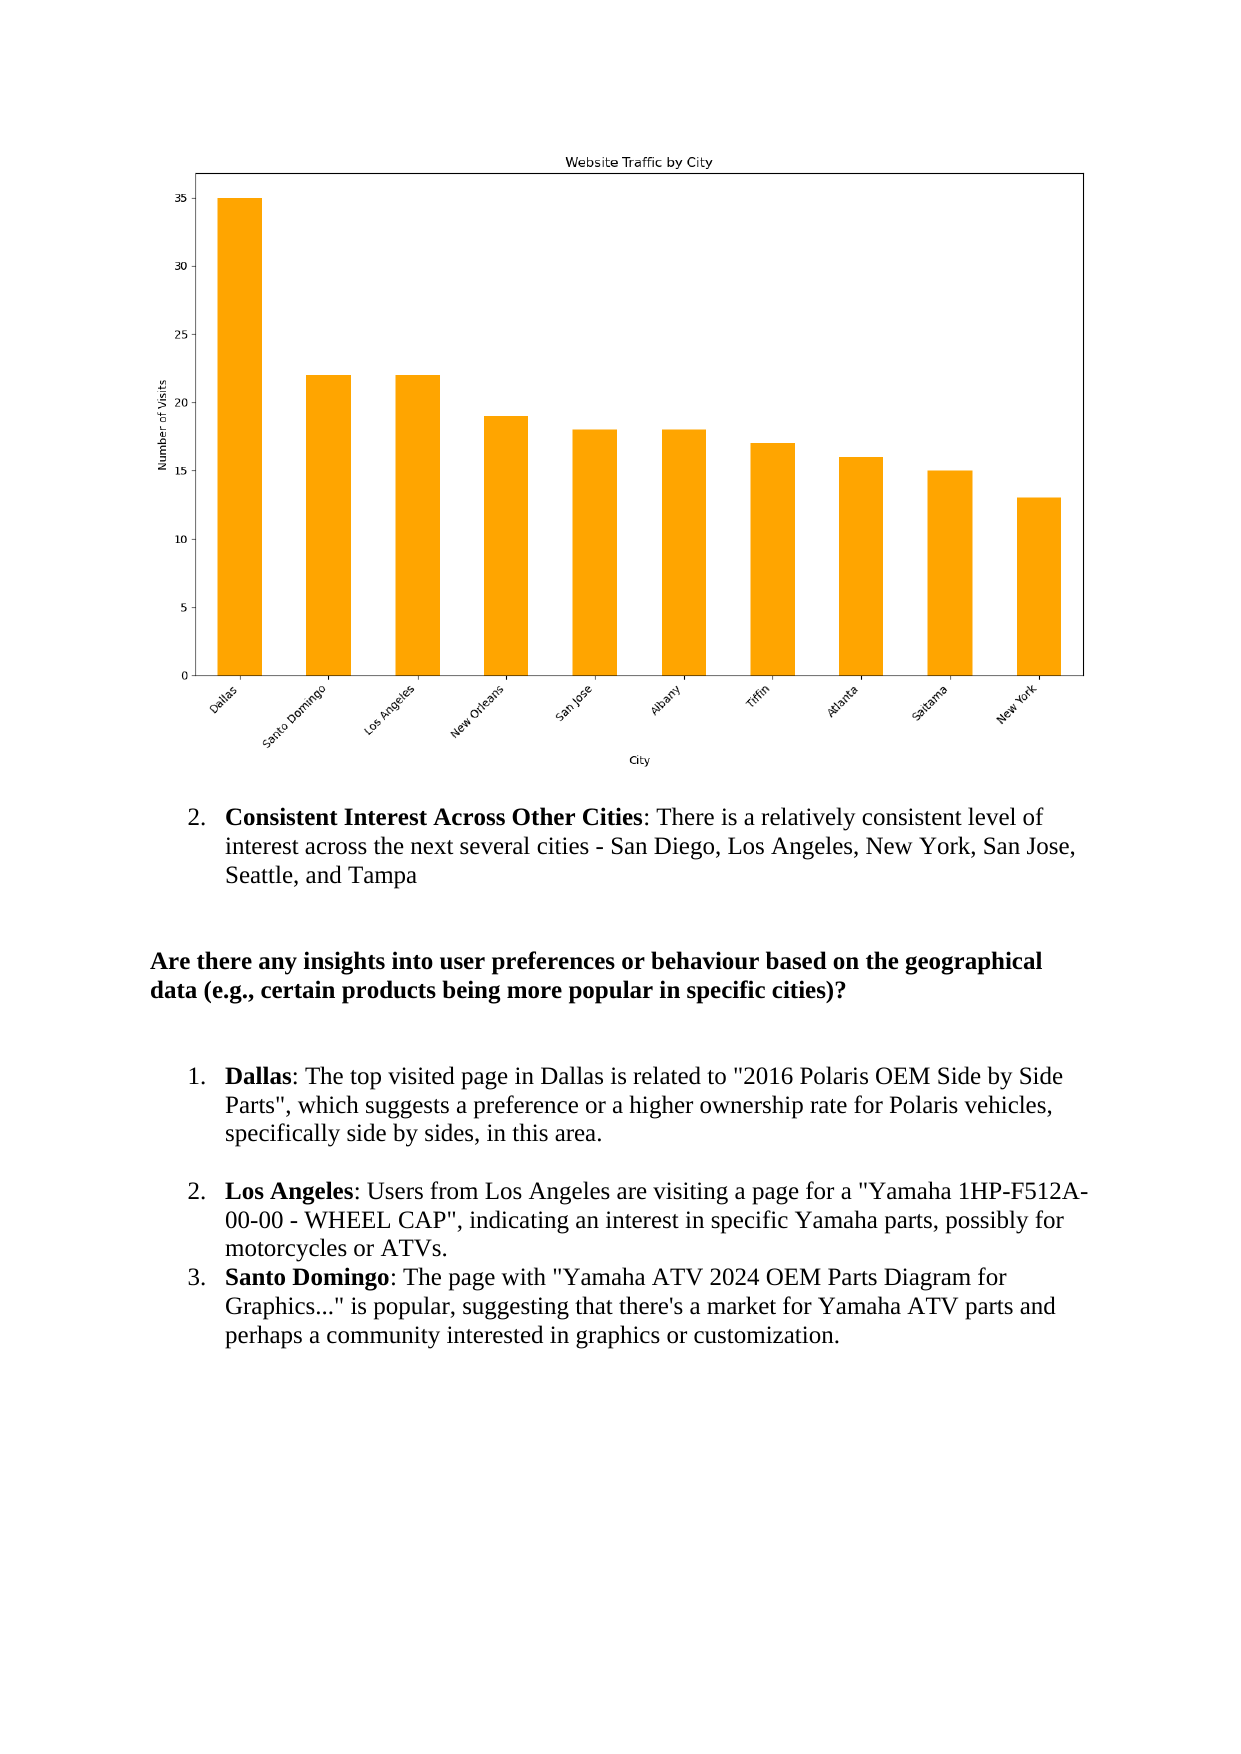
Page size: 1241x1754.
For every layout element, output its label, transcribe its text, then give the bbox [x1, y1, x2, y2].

text Are there any insights into user preferences or behaviour based on the geographical data (e.g., certain products being more popular in specific cities)? [150, 946, 1090, 1003]
picture [150, 150, 1090, 774]
list Dallas: The top visited page in Dallas is related to "2016 Polaris OEM Side by Side Parts", which suggests a preference or a higher ownership rate for Polaris vehicles, specifically side by sides, in this area. [187, 1061, 1090, 1147]
list Los Angeles: Users from Los Angeles are visiting a page for a "Yamaha 1HP-F512A-00-00 - WHEEL CAP", indicating an interest in specific Yamaha parts, possibly for motorcycles or ATVs. [187, 1176, 1090, 1262]
list Consistent Interest Across Other Cities: There is a relatively consistent level of interest across the next several cities - San Diego, Los Angeles, New York, San Jose, Seattle, and Tampa [187, 802, 1090, 888]
